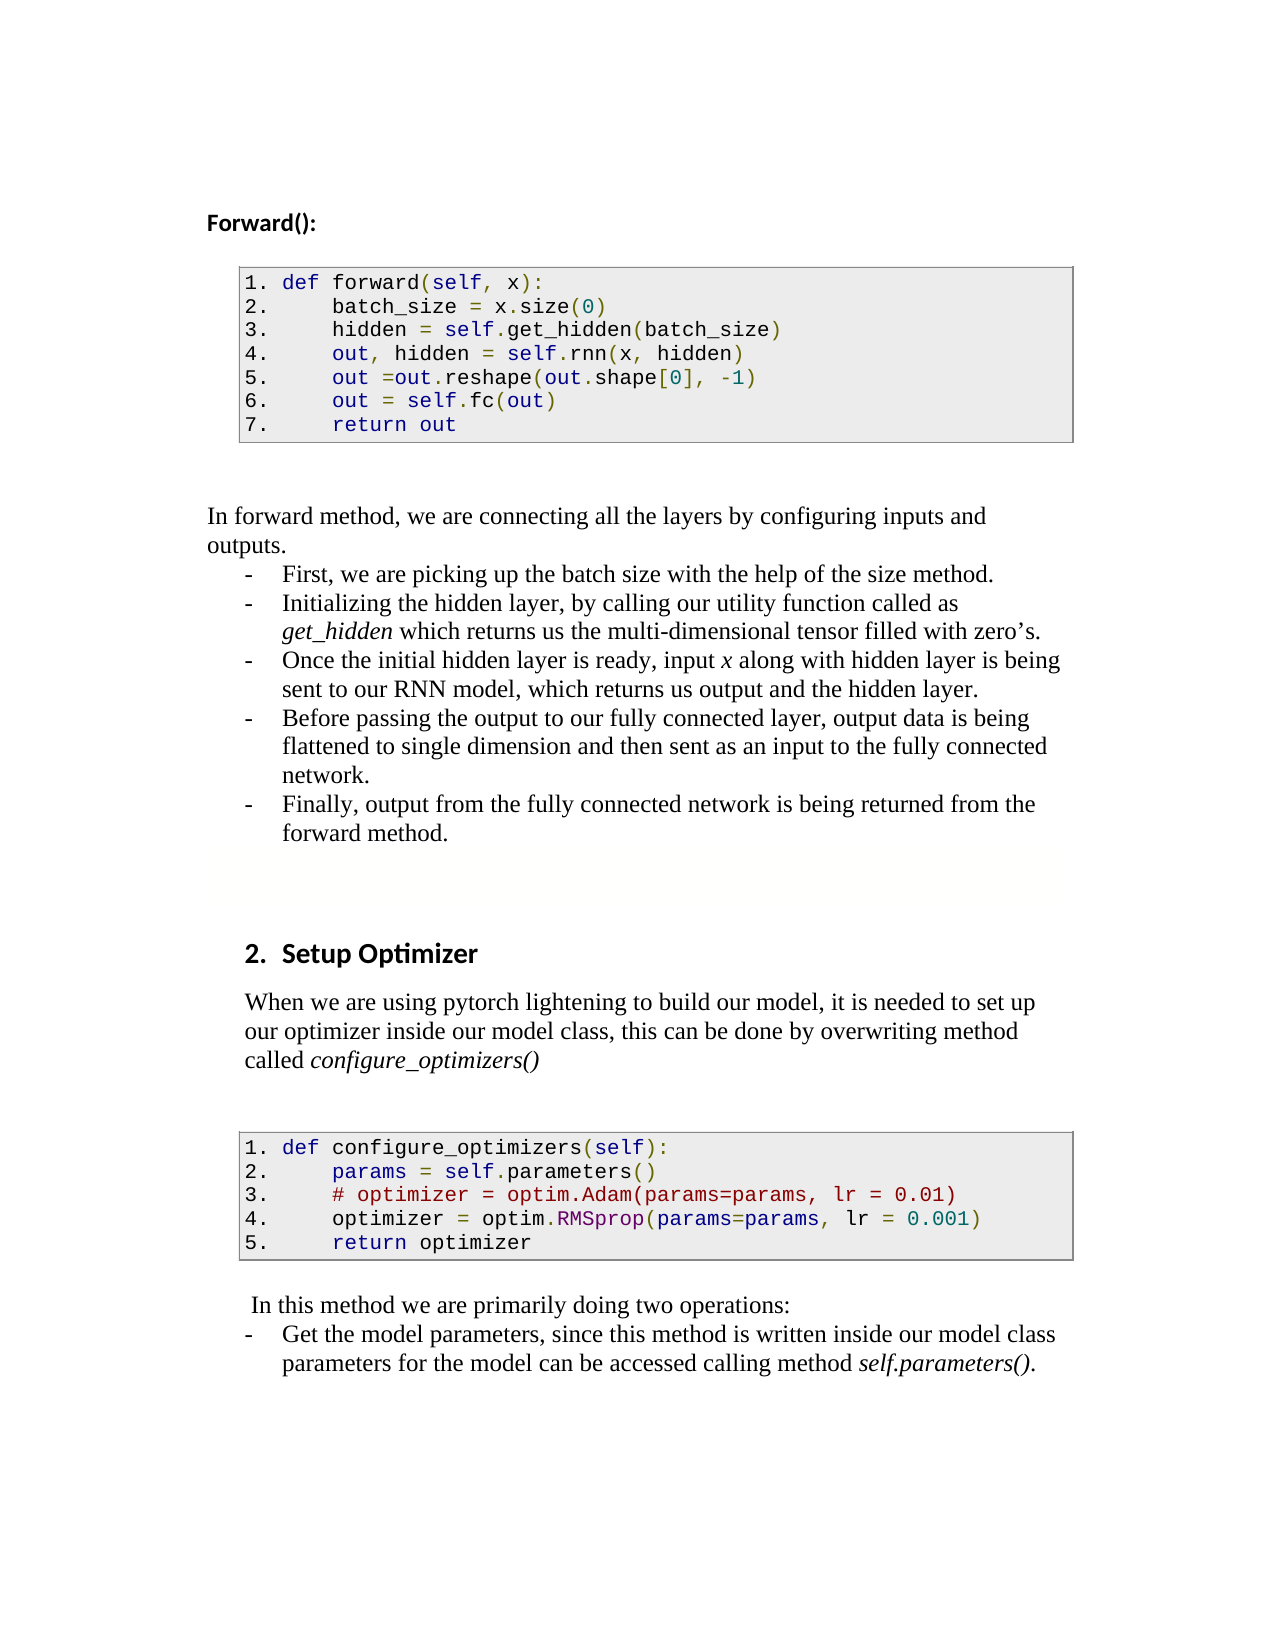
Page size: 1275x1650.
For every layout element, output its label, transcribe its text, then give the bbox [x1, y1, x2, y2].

list Once the initial hidden layer is ready, input x along with hidden layer is being sent to our RNN model, which returns us output and the hidden layer. [244, 645, 1068, 703]
list First, we are picking up the batch size with the help of the size method. [244, 559, 1068, 588]
list Before passing the output to our fully connected layer, output data is being flattened to single dimension and then sent as an input to the fully connected network. [244, 703, 1068, 789]
list hidden = self.get_hidden(batch_size) [240, 314, 1072, 337]
list def forward(self, x): [240, 268, 1072, 290]
list Finally, output from the fully connected network is being returned from the forward method. [244, 789, 1068, 846]
subtitle Setup Optimizer [244, 935, 1068, 971]
list params = self.parameters() [240, 1155, 1072, 1179]
list out = self.fc(out) [240, 385, 1072, 408]
list out, hidden = self.rnn(x, hidden) [240, 337, 1072, 361]
list def configure_optimizers(self): [240, 1133, 1072, 1155]
subtitle Forward(): [207, 207, 1068, 237]
list Get the model parameters, since this method is written inside our model class parameters for the model can be accessed calling method self.parameters(). [244, 1319, 1068, 1376]
list return out [240, 408, 1072, 442]
list # optimizer = optim.Adam(params=params, lr = 0.01) [240, 1179, 1072, 1202]
list optimizer = optim.RMSprop(params=params, lr = 0.001) [240, 1202, 1072, 1226]
list batch_size = x.size(0) [240, 290, 1072, 314]
list Initializing the hidden layer, by calling our utility function called as get_hidden which returns us the multi-dimensional tensor filled with zero’s. [244, 588, 1068, 645]
list return optimizer [240, 1226, 1072, 1259]
text In forward method, we are connecting all the layers by configuring inputs and outputs. [207, 501, 1068, 559]
list out =out.reshape(out.shape[0], -1) [240, 361, 1072, 385]
text When we are using pytorch lightening to build our model, it is needed to set up our optimizer inside our model class, this can be done by overwriting method called configure_optimizers() [244, 987, 1068, 1073]
text In this method we are primarily doing two operations: [244, 1290, 1068, 1319]
